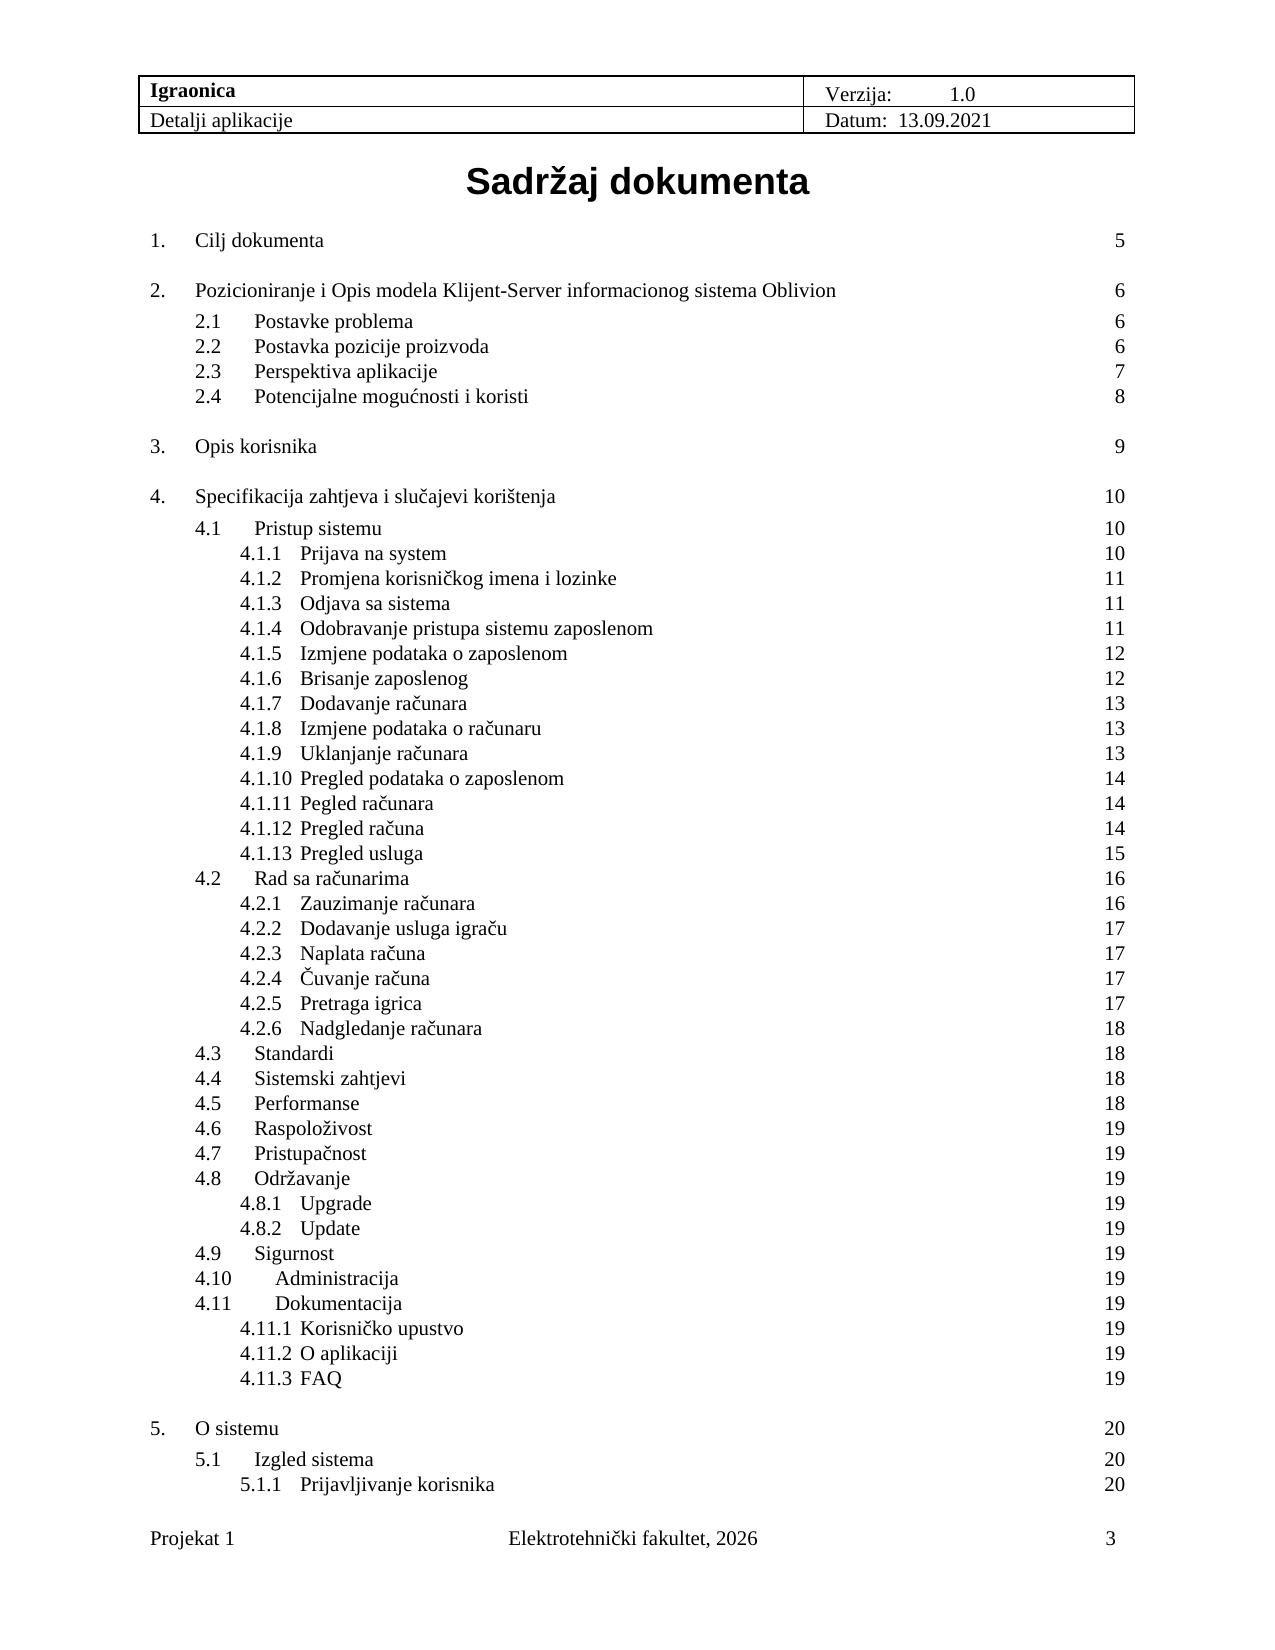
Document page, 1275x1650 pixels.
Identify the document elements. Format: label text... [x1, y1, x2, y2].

text 4.8.1 Upgrade 19 [240, 1189, 1125, 1214]
text 4.2.2 Dodavanje usluga igraču 17 [240, 914, 1125, 939]
text 4.4 Sistemski zahtjevi 18 [195, 1064, 1050, 1089]
text 4.2.4 Čuvanje računa 17 [240, 964, 1125, 989]
text 4.1.4 Odobravanje pristupa sistemu zaposlenom 11 [240, 614, 1125, 639]
text 4.8 Održavanje 19 [195, 1164, 1050, 1189]
text 4.7 Pristupačnost 19 [195, 1139, 1050, 1164]
text 4.10 Administracija 19 [195, 1264, 1050, 1289]
text 4.1.5 Izmjene podataka o zaposlenom 12 [240, 639, 1125, 664]
text 4.6 Raspoloživost 19 [195, 1114, 1050, 1139]
text 4.1 Pristup sistemu 10 [195, 514, 1050, 539]
text 5.1.1 Prijavljivanje korisnika 20 [240, 1471, 1125, 1496]
text 4.1.1 Prijava na system 10 [240, 539, 1125, 564]
text 2. Pozicioniranje i Opis modela Klijent-Server informacionog sistema Oblivion 6 [150, 277, 1050, 302]
text 4.2.6 Nadgledanje računara 18 [240, 1014, 1125, 1039]
text 4.2 Rad sa računarima 16 [195, 864, 1050, 889]
text 4.11.3 FAQ 19 [240, 1364, 1125, 1389]
text 2.2 Postavka pozicije proizvoda 6 [195, 333, 1050, 358]
text 4.2.1 Zauzimanje računara 16 [240, 889, 1125, 914]
text 4.5 Performanse 18 [195, 1089, 1050, 1114]
text 4.1.11 Pegled računara 14 [240, 789, 1125, 814]
text 4.2.3 Naplata računa 17 [240, 939, 1125, 964]
text 4.11.1 Korisničko upustvo 19 [240, 1314, 1125, 1339]
text 2.3 Perspektiva aplikacije 7 [195, 358, 1050, 383]
text 4.3 Standardi 18 [195, 1039, 1050, 1064]
text 3. Opis korisnika 9 [150, 433, 1050, 458]
text 4.1.2 Promjena korisničkog imena i lozinke 11 [240, 564, 1125, 589]
text 2.4 Potencijalne mogućnosti i koristi 8 [195, 383, 1050, 408]
text 4.1.12 Pregled računa 14 [240, 814, 1125, 839]
text 1. Cilj dokumenta 5 [150, 227, 1050, 252]
text 5. O sistemu 20 [150, 1414, 1050, 1439]
text 4.11 Dokumentacija 19 [195, 1289, 1050, 1314]
text 4.1.7 Dodavanje računara 13 [240, 689, 1125, 714]
text 4.9 Sigurnost 19 [195, 1239, 1050, 1264]
text 4.1.13 Pregled usluga 15 [240, 839, 1125, 864]
text 4.1.8 Izmjene podataka o računaru 13 [240, 714, 1125, 739]
text 4.1.3 Odjava sa sistema 11 [240, 589, 1125, 614]
text 4. Specifikacija zahtjeva i slučajevi korištenja 10 [150, 483, 1050, 508]
text 4.11.2 O aplikaciji 19 [240, 1339, 1125, 1364]
text 4.1.9 Uklanjanje računara 13 [240, 739, 1125, 764]
text 4.8.2 Update 19 [240, 1214, 1125, 1239]
text 2.1 Postavke problema 6 [195, 308, 1050, 333]
text 4.1.10 Pregled podataka o zaposlenom 14 [240, 764, 1125, 789]
title Sadržaj dokumenta [150, 159, 1125, 202]
text 4.1.6 Brisanje zaposlenog 12 [240, 664, 1125, 689]
text 5.1 Izgled sistema 20 [195, 1446, 1050, 1471]
text 4.2.5 Pretraga igrica 17 [240, 989, 1125, 1014]
